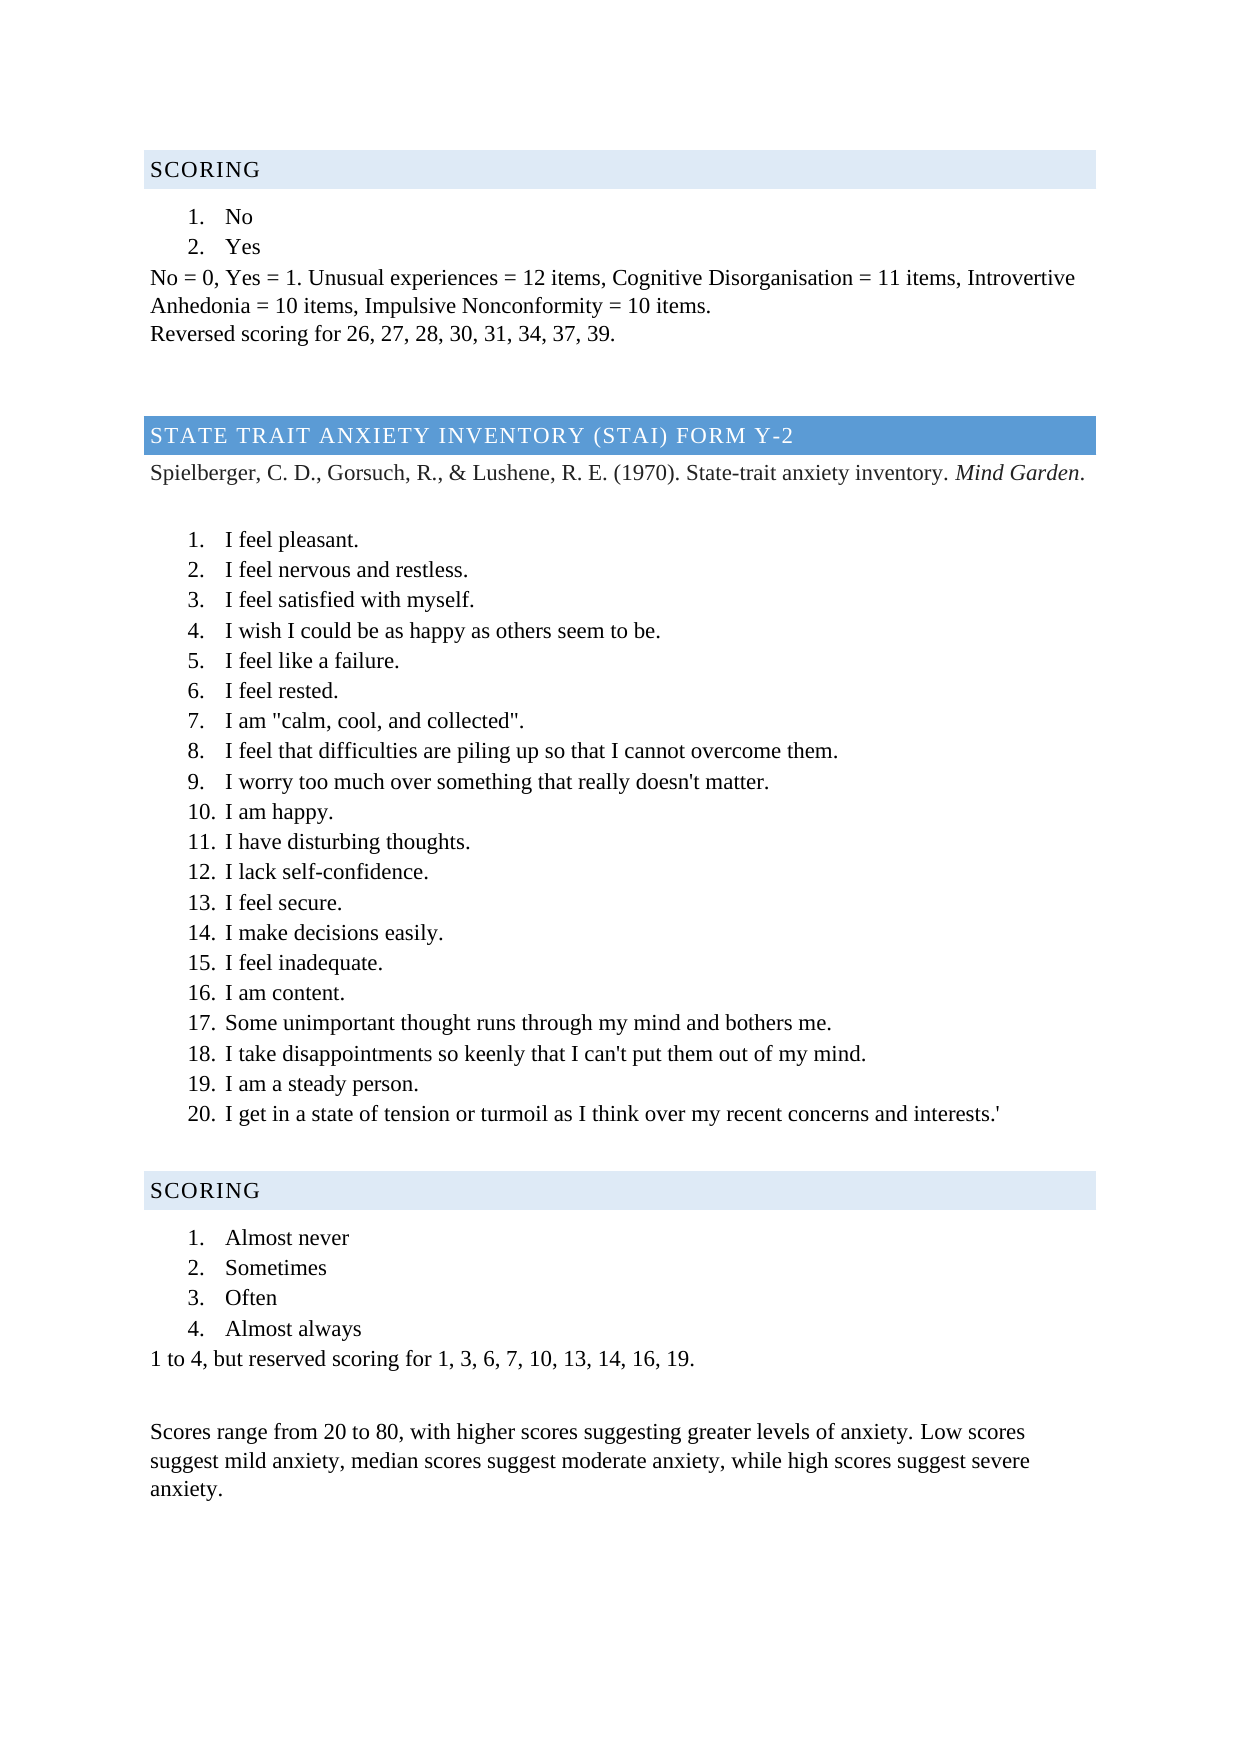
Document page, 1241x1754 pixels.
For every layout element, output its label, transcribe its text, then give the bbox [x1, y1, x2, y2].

list No [187, 203, 1090, 229]
list I am content. [187, 979, 1090, 1006]
list I feel pleasant. [187, 526, 1090, 552]
list I take disappointments so keenly that I can't put them out of my mind. [187, 1040, 1090, 1066]
list Sometimes [187, 1254, 1090, 1281]
list I feel secure. [187, 889, 1090, 915]
text 1 to 4, but reserved scoring for 1, 3, 6, 7, 10, 13, 14, 16, 19. [150, 1345, 1090, 1371]
list I have disturbing thoughts. [187, 828, 1090, 854]
list I feel like a failure. [187, 647, 1090, 673]
list I get in a state of tension or turmoil as I think over my recent concerns and interests.' [187, 1100, 1090, 1126]
list Yes [187, 233, 1090, 260]
list Almost always [187, 1315, 1090, 1341]
text Reversed scoring for 26, 27, 28, 30, 31, 34, 37, 39. [150, 320, 1090, 347]
list I lack self-confidence. [187, 858, 1090, 885]
list I am happy. [187, 798, 1090, 824]
list I am "calm, cool, and collected". [187, 707, 1090, 734]
list I feel satisfied with myself. [187, 587, 1090, 613]
list I feel that difficulties are piling up so that I cannot overcome them. [187, 738, 1090, 764]
list I wish I could be as happy as others seem to be. [187, 617, 1090, 643]
list I am a steady person. [187, 1070, 1090, 1096]
list I feel rested. [187, 677, 1090, 703]
list Often [187, 1284, 1090, 1311]
list Some unimportant thought runs through my mind and bothers me. [187, 1009, 1090, 1036]
subtitle Scoring [150, 156, 1090, 183]
list I feel inadequate. [187, 949, 1090, 975]
subtitle Scoring [150, 1177, 1090, 1203]
list I worry too much over something that really doesn't matter. [187, 768, 1090, 794]
list I feel nervous and restless. [187, 556, 1090, 583]
text Scores range from 20 to 80, with higher scores suggesting greater levels of anxiety. Low scores suggest mild anxiety, median scores suggest moderate anxiety, while high scores suggest severe anxiety. [150, 1418, 1090, 1502]
text No = 0, Yes = 1. Unusual experiences = 12 items, Cognitive Disorganisation = 11 items, Introvertive Anhedonia = 10 items, Impulsive Nonconformity = 10 items. [150, 263, 1090, 318]
list Almost never [187, 1224, 1090, 1250]
list I make decisions easily. [187, 919, 1090, 945]
subtitle State Trait Anxiety Inventory (STAI) Form Y-2 [150, 423, 1090, 449]
